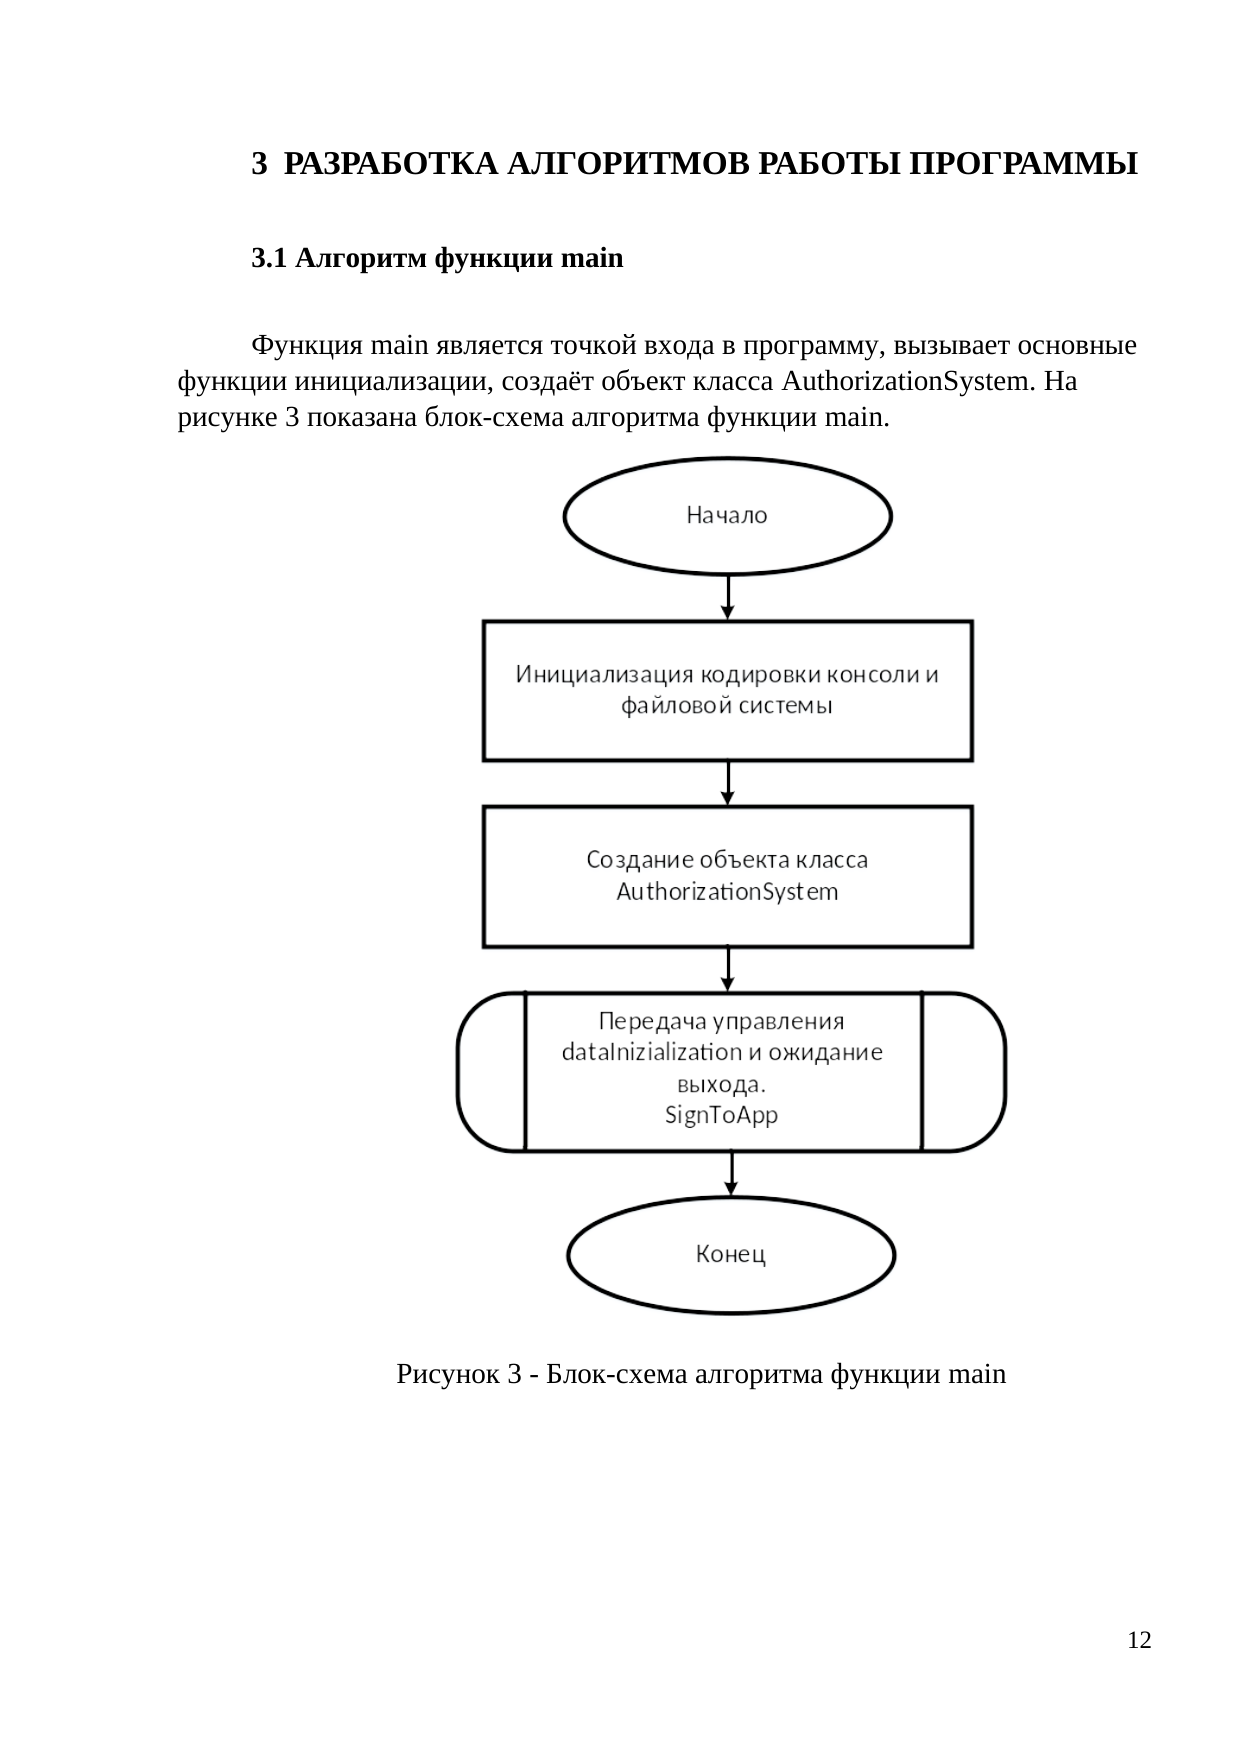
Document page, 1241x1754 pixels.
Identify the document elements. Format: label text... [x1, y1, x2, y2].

subtitle Разработка алгоритмов работы программы [177, 143, 1152, 181]
text Рисунок 3 - Блок-схема алгоритма функции main [177, 1356, 1152, 1389]
text Функция main является точкой входа в программу, вызывает основные функции инициализации, создаёт объект класса AuthorizationSystem. На рисунке 3 показана блок-схема алгоритма функции main. [177, 327, 1152, 433]
subtitle 3.1 Алгоритм функции main [177, 241, 1152, 274]
